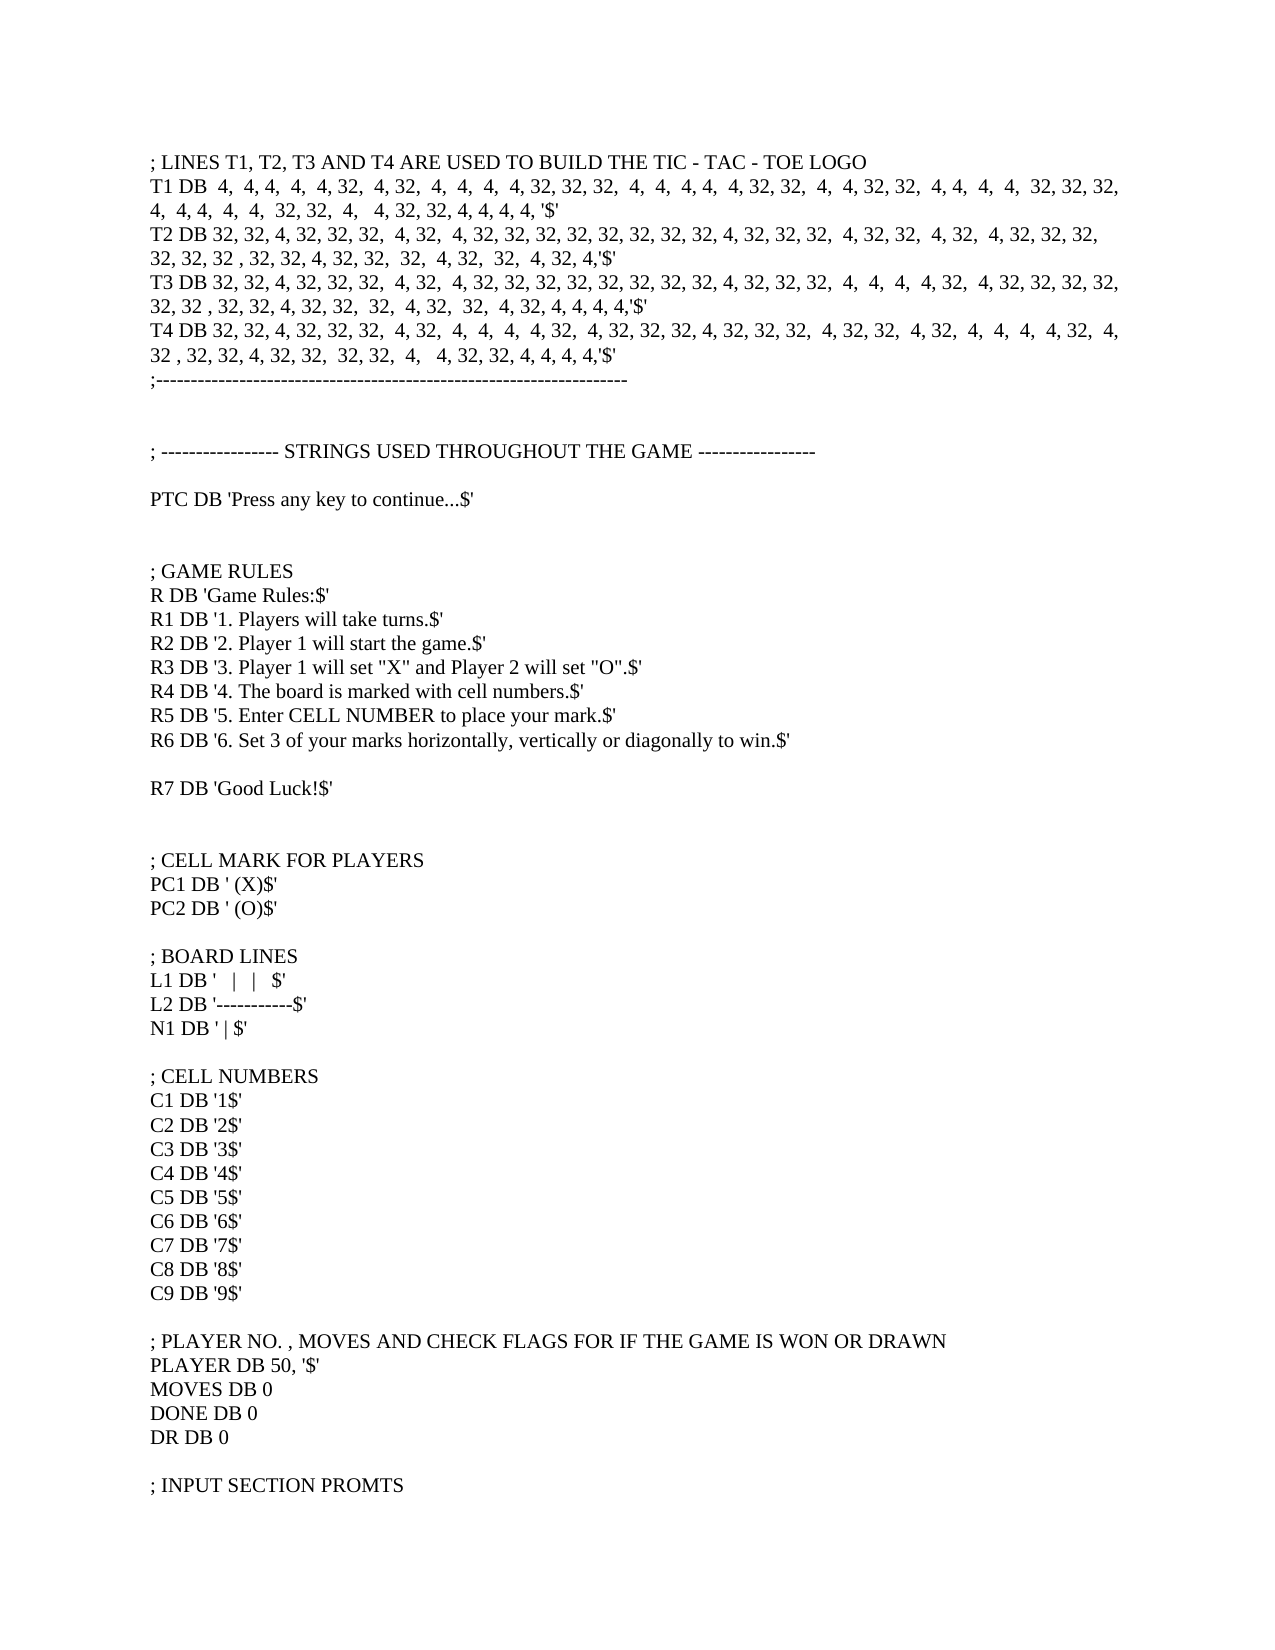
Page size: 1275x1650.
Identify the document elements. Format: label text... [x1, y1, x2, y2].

text R5 DB '5. Enter CELL NUMBER to place your mark.$' [150, 703, 1125, 727]
text T3 DB 32, 32, 4, 32, 32, 32, 4, 32, 4, 32, 32, 32, 32, 32, 32, 32, 32, 4, 32, 32, 32, 4, 4, 4, 4, 32, 4, 32, 32, 32, 32, 32, 32 , 32, 32, 4, 32, 32, 32, 4, 32, 32, 4, 32, 4, 4, 4, 4,'$' [150, 270, 1125, 318]
text R4 DB '4. The board is marked with cell numbers.$' [150, 679, 1125, 703]
text ; PLAYER NO. , MOVES AND CHECK FLAGS FOR IF THE GAME IS WON OR DRAWN [150, 1329, 1125, 1353]
text C5 DB '5$' [150, 1185, 1125, 1209]
text C9 DB '9$' [150, 1281, 1125, 1305]
text ; BOARD LINES [150, 944, 1125, 968]
text R2 DB '2. Player 1 will start the game.$' [150, 631, 1125, 655]
text MOVES DB 0 [150, 1377, 1125, 1401]
text PC2 DB ' (O)$' [150, 896, 1125, 920]
text C7 DB '7$' [150, 1233, 1125, 1257]
text R3 DB '3. Player 1 will set "X" and Player 2 will set "O".$' [150, 655, 1125, 679]
text T2 DB 32, 32, 4, 32, 32, 32, 4, 32, 4, 32, 32, 32, 32, 32, 32, 32, 32, 4, 32, 32, 32, 4, 32, 32, 4, 32, 4, 32, 32, 32, 32, 32, 32 , 32, 32, 4, 32, 32, 32, 4, 32, 32, 4, 32, 4,'$' [150, 222, 1125, 270]
text PC1 DB ' (X)$' [150, 872, 1125, 896]
text ; CELL MARK FOR PLAYERS [150, 848, 1125, 872]
text PTC DB 'Press any key to continue...$' [150, 487, 1125, 511]
text T1 DB 4, 4, 4, 4, 4, 32, 4, 32, 4, 4, 4, 4, 32, 32, 32, 4, 4, 4, 4, 4, 32, 32, 4, 4, 32, 32, 4, 4, 4, 4, 32, 32, 32, 4, 4, 4, 4, 4, 32, 32, 4, 4, 32, 32, 4, 4, 4, 4, '$' [150, 174, 1125, 222]
text C2 DB '2$' [150, 1112, 1125, 1137]
text ;-------------------------------------------------------------------- [150, 367, 1125, 391]
text R1 DB '1. Players will take turns.$' [150, 607, 1125, 631]
text DR DB 0 [150, 1425, 1125, 1449]
text R7 DB 'Good Luck!$' [150, 776, 1125, 800]
text L1 DB ' | | $' [150, 968, 1125, 992]
text C1 DB '1$' [150, 1088, 1125, 1112]
text C3 DB '3$' [150, 1137, 1125, 1161]
text ; ----------------- STRINGS USED THROUGHOUT THE GAME ----------------- [150, 439, 1125, 463]
text ; GAME RULES [150, 559, 1125, 583]
text ; LINES T1, T2, T3 AND T4 ARE USED TO BUILD THE TIC - TAC - TOE LOGO [150, 150, 1125, 174]
text T4 DB 32, 32, 4, 32, 32, 32, 4, 32, 4, 4, 4, 4, 32, 4, 32, 32, 32, 4, 32, 32, 32, 4, 32, 32, 4, 32, 4, 4, 4, 4, 32, 4, 32 , 32, 32, 4, 32, 32, 32, 32, 4, 4, 32, 32, 4, 4, 4, 4,'$' [150, 318, 1125, 367]
text DONE DB 0 [150, 1401, 1125, 1425]
text N1 DB ' | $' [150, 1016, 1125, 1040]
text C6 DB '6$' [150, 1209, 1125, 1233]
text C8 DB '8$' [150, 1257, 1125, 1281]
text R6 DB '6. Set 3 of your marks horizontally, vertically or diagonally to win.$' [150, 727, 1125, 752]
text PLAYER DB 50, '$' [150, 1353, 1125, 1377]
text ; CELL NUMBERS [150, 1064, 1125, 1088]
text C4 DB '4$' [150, 1161, 1125, 1185]
text ; INPUT SECTION PROMTS [150, 1473, 1125, 1497]
text R DB 'Game Rules:$' [150, 583, 1125, 607]
text L2 DB '-----------$' [150, 992, 1125, 1016]
